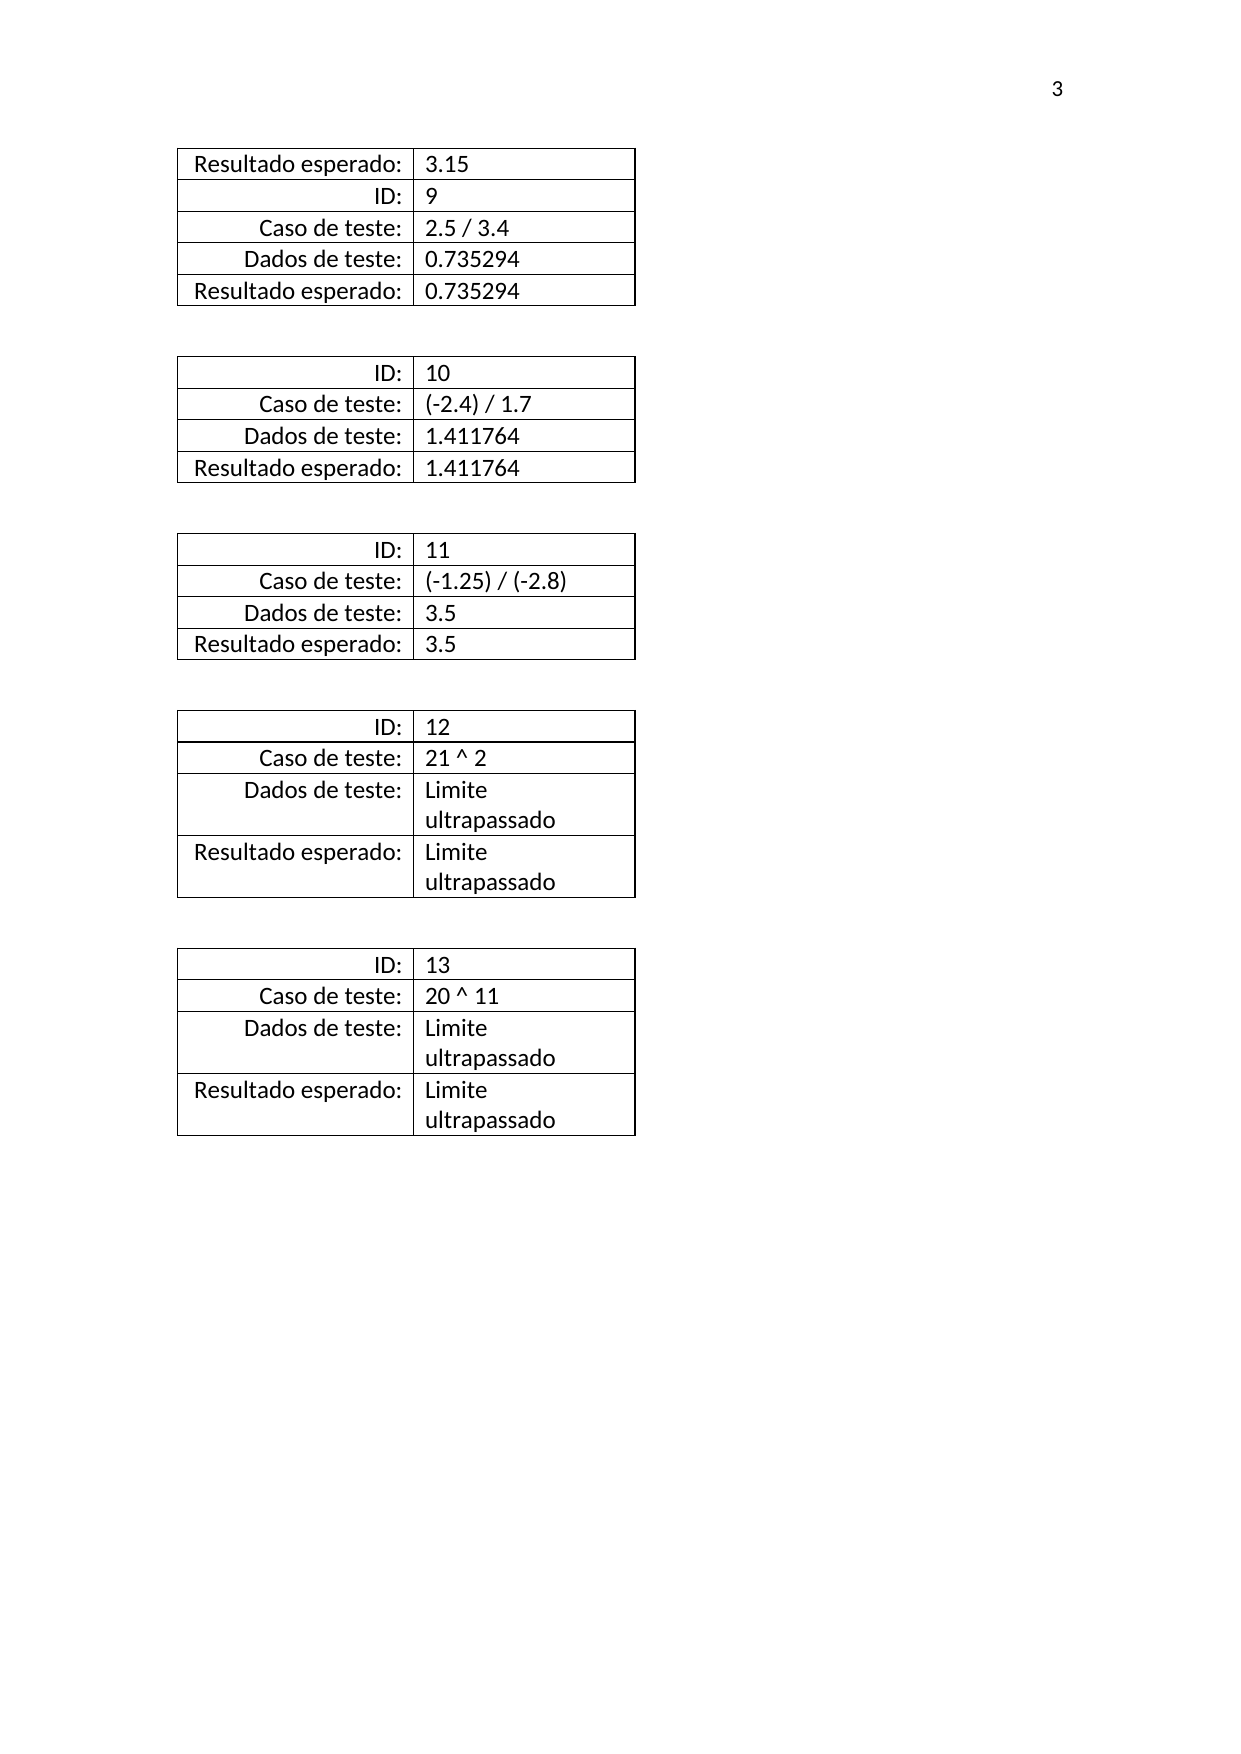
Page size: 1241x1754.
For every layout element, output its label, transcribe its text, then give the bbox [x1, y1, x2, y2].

table_header 12 [414, 711, 634, 741]
table_cell 0.735294 [414, 275, 634, 305]
table_cell 3.15 [414, 149, 634, 179]
table_cell Dados de teste: [178, 420, 413, 451]
table_cell Dados de teste: [178, 597, 413, 628]
table_cell Limite ultrapassado [414, 836, 634, 897]
table_cell Limite ultrapassado [414, 774, 634, 835]
table_cell Resultado esperado: [178, 629, 413, 659]
table_cell Resultado esperado: [178, 836, 413, 897]
table_cell Dados de teste: [178, 774, 413, 835]
table_cell Resultado esperado: [178, 149, 413, 179]
table_cell Caso de teste: [178, 212, 413, 242]
table_cell 3.5 [414, 629, 634, 659]
table_cell 3.5 [414, 597, 634, 628]
table_header ID: [178, 711, 413, 741]
table_cell (-1.25) / (-2.8) [414, 566, 634, 596]
table_cell 21 ^ 2 [414, 743, 634, 773]
table_cell ID: [178, 180, 413, 211]
table_cell Resultado esperado: [178, 1074, 413, 1135]
table_cell Dados de teste: [178, 1012, 413, 1073]
table_cell 20 ^ 11 [414, 980, 634, 1011]
table_header 13 [414, 949, 634, 979]
table_cell 1.411764 [414, 420, 634, 451]
table_header ID: [178, 949, 413, 979]
table_cell 9 [414, 180, 634, 211]
table_cell Limite ultrapassado [414, 1074, 634, 1135]
table_cell Resultado esperado: [178, 275, 413, 305]
table_cell Caso de teste: [178, 566, 413, 596]
table_header ID: [178, 534, 413, 564]
table_cell 1.411764 [414, 452, 634, 482]
table_cell Dados de teste: [178, 243, 413, 274]
table_cell Limite ultrapassado [414, 1012, 634, 1073]
table_cell 2.5 / 3.4 [414, 212, 634, 242]
table_cell 0.735294 [414, 243, 634, 274]
table_cell (-2.4) / 1.7 [414, 389, 634, 419]
table_cell Caso de teste: [178, 743, 413, 773]
table_header 11 [414, 534, 634, 564]
table_cell Caso de teste: [178, 389, 413, 419]
table_cell Resultado esperado: [178, 452, 413, 482]
table_header 10 [414, 357, 634, 388]
table_header ID: [178, 357, 413, 388]
table_cell Caso de teste: [178, 980, 413, 1011]
